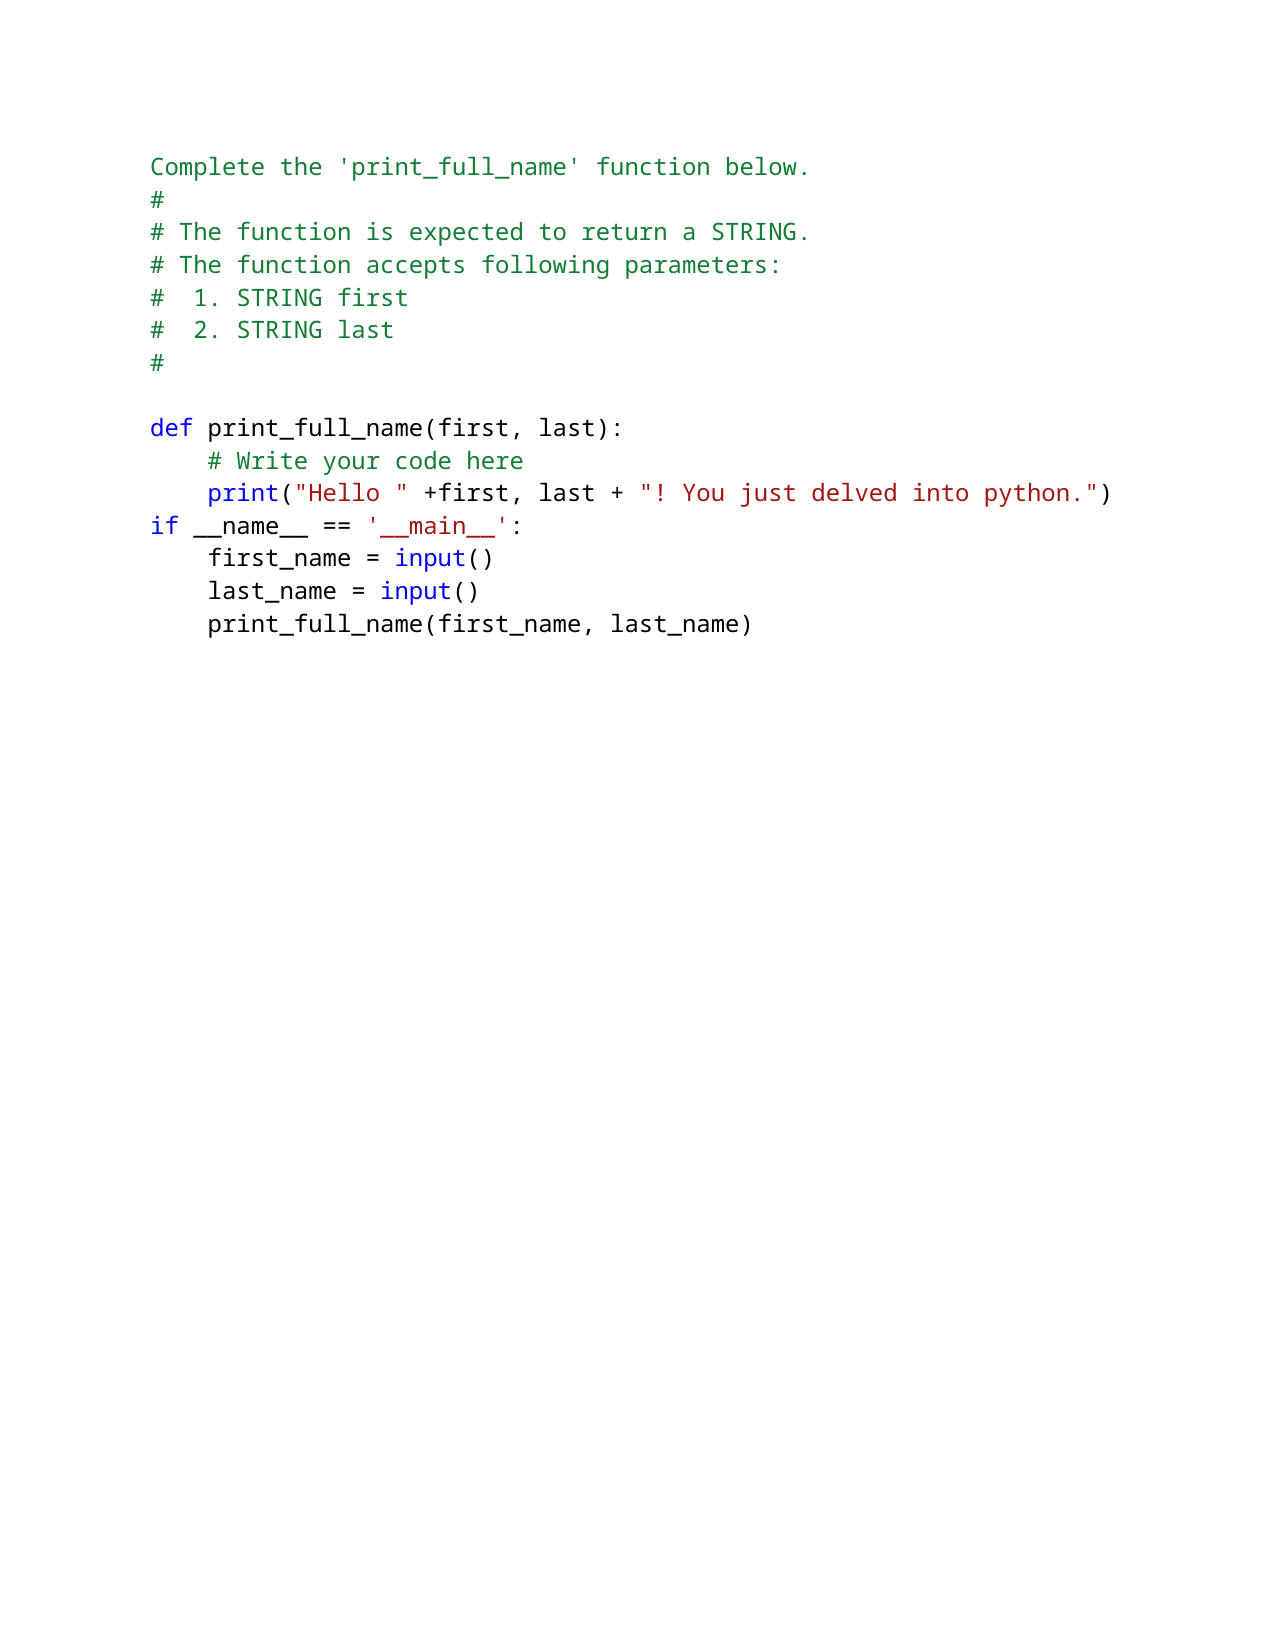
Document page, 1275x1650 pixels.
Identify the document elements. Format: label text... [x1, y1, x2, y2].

text # The function accepts following parameters: [150, 248, 1125, 280]
text # The function is expected to return a STRING. [150, 215, 1125, 248]
text print_full_name(first_name, last_name) [150, 606, 1125, 639]
text # 1. STRING first [150, 280, 1125, 313]
text first_name = input() [150, 541, 1125, 574]
text def print_full_name(first, last): [150, 411, 1125, 443]
text if __name__ == '__main__': [150, 509, 1125, 541]
text Complete the 'print_full_name' function below. [150, 150, 1125, 183]
text # [150, 346, 1125, 378]
text # Write your code here [150, 443, 1125, 476]
text print("Hello " +first, last + "! You just delved into python.") [150, 476, 1125, 509]
text # [150, 183, 1125, 215]
text # 2. STRING last [150, 313, 1125, 346]
text last_name = input() [150, 574, 1125, 606]
